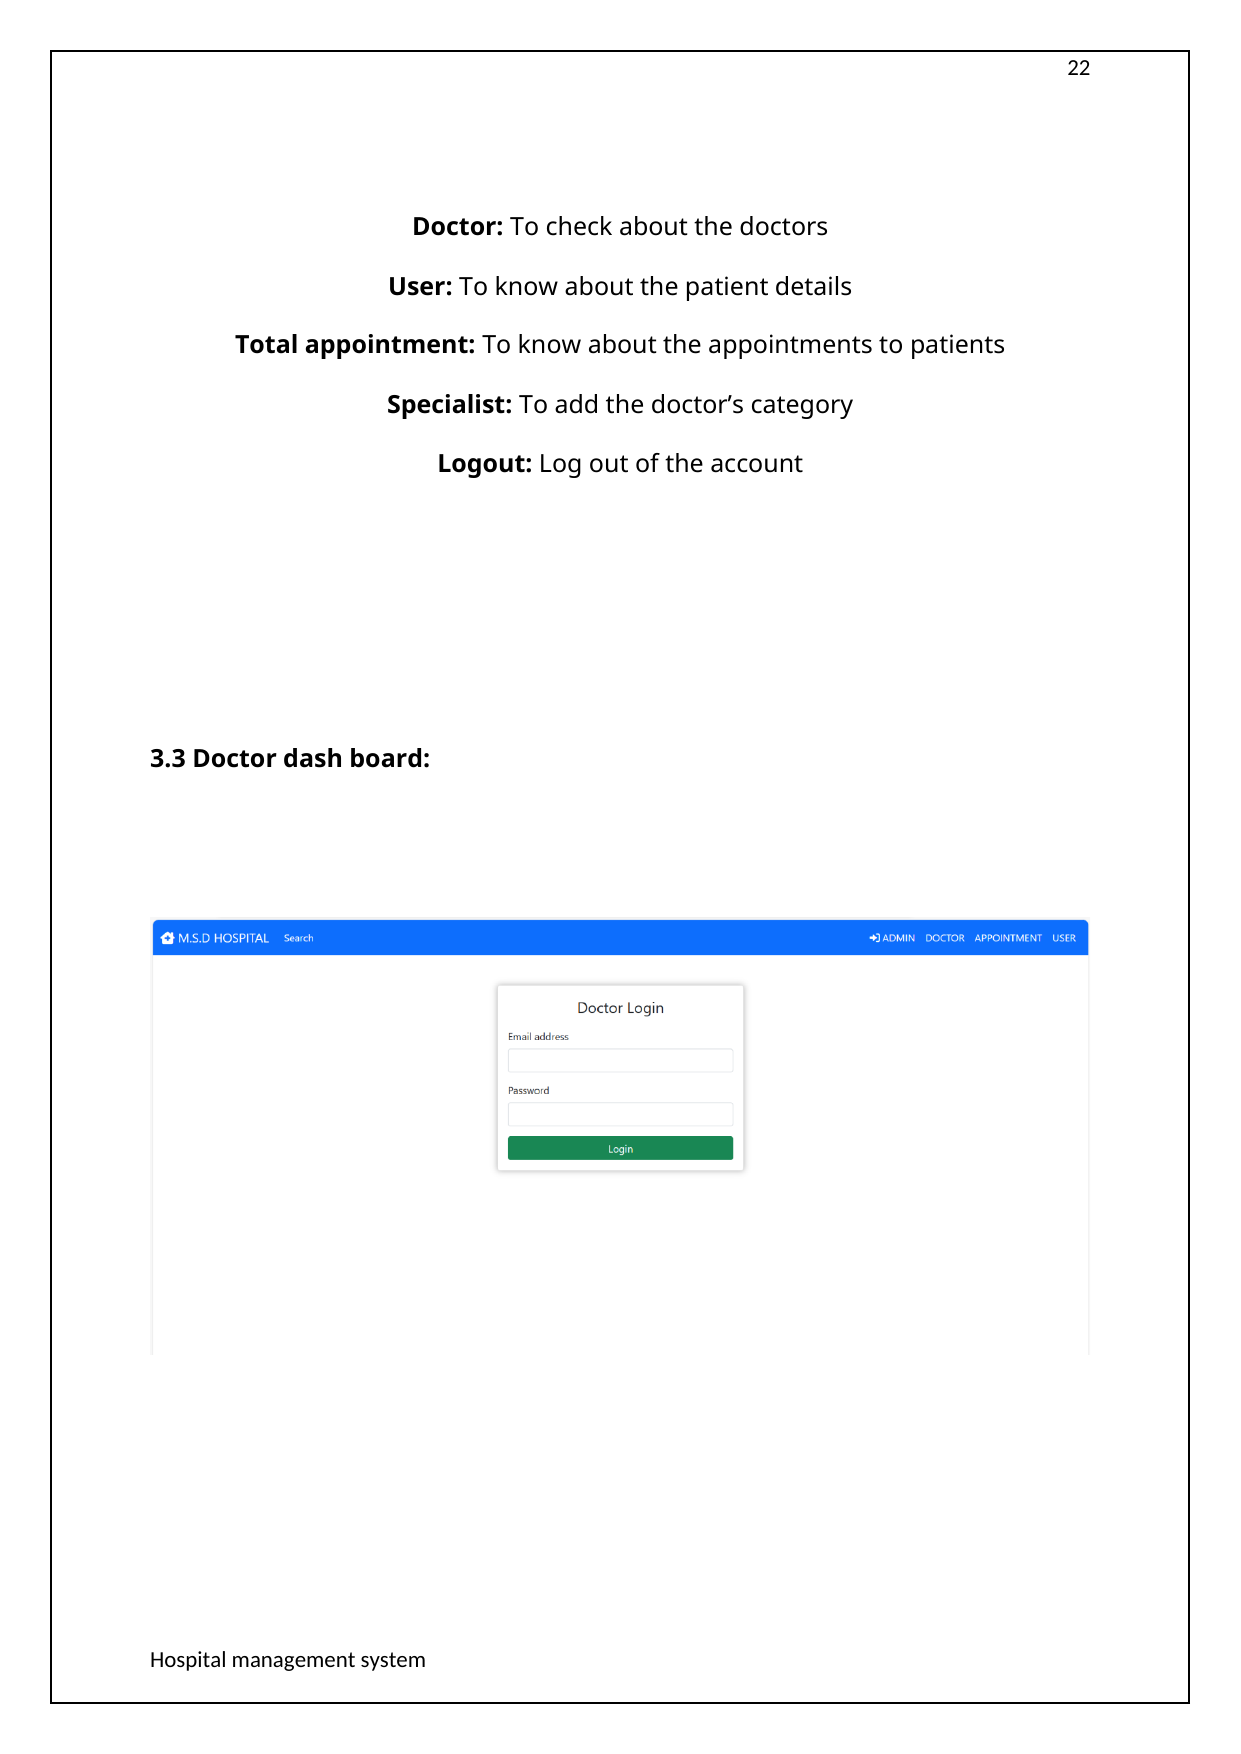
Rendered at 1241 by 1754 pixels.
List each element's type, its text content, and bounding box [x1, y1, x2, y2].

text Logout: Log out of the account [150, 445, 1090, 479]
text User: To know about the patient details [150, 268, 1090, 302]
text Total appointment: To know about the appointments to patients [150, 327, 1090, 361]
picture [150, 917, 1091, 1355]
text Specialist: To add the doctor’s category [150, 386, 1090, 420]
text Doctor: To check about the doctors [150, 209, 1090, 243]
text 3.3 Doctor dash board: [150, 741, 1090, 775]
